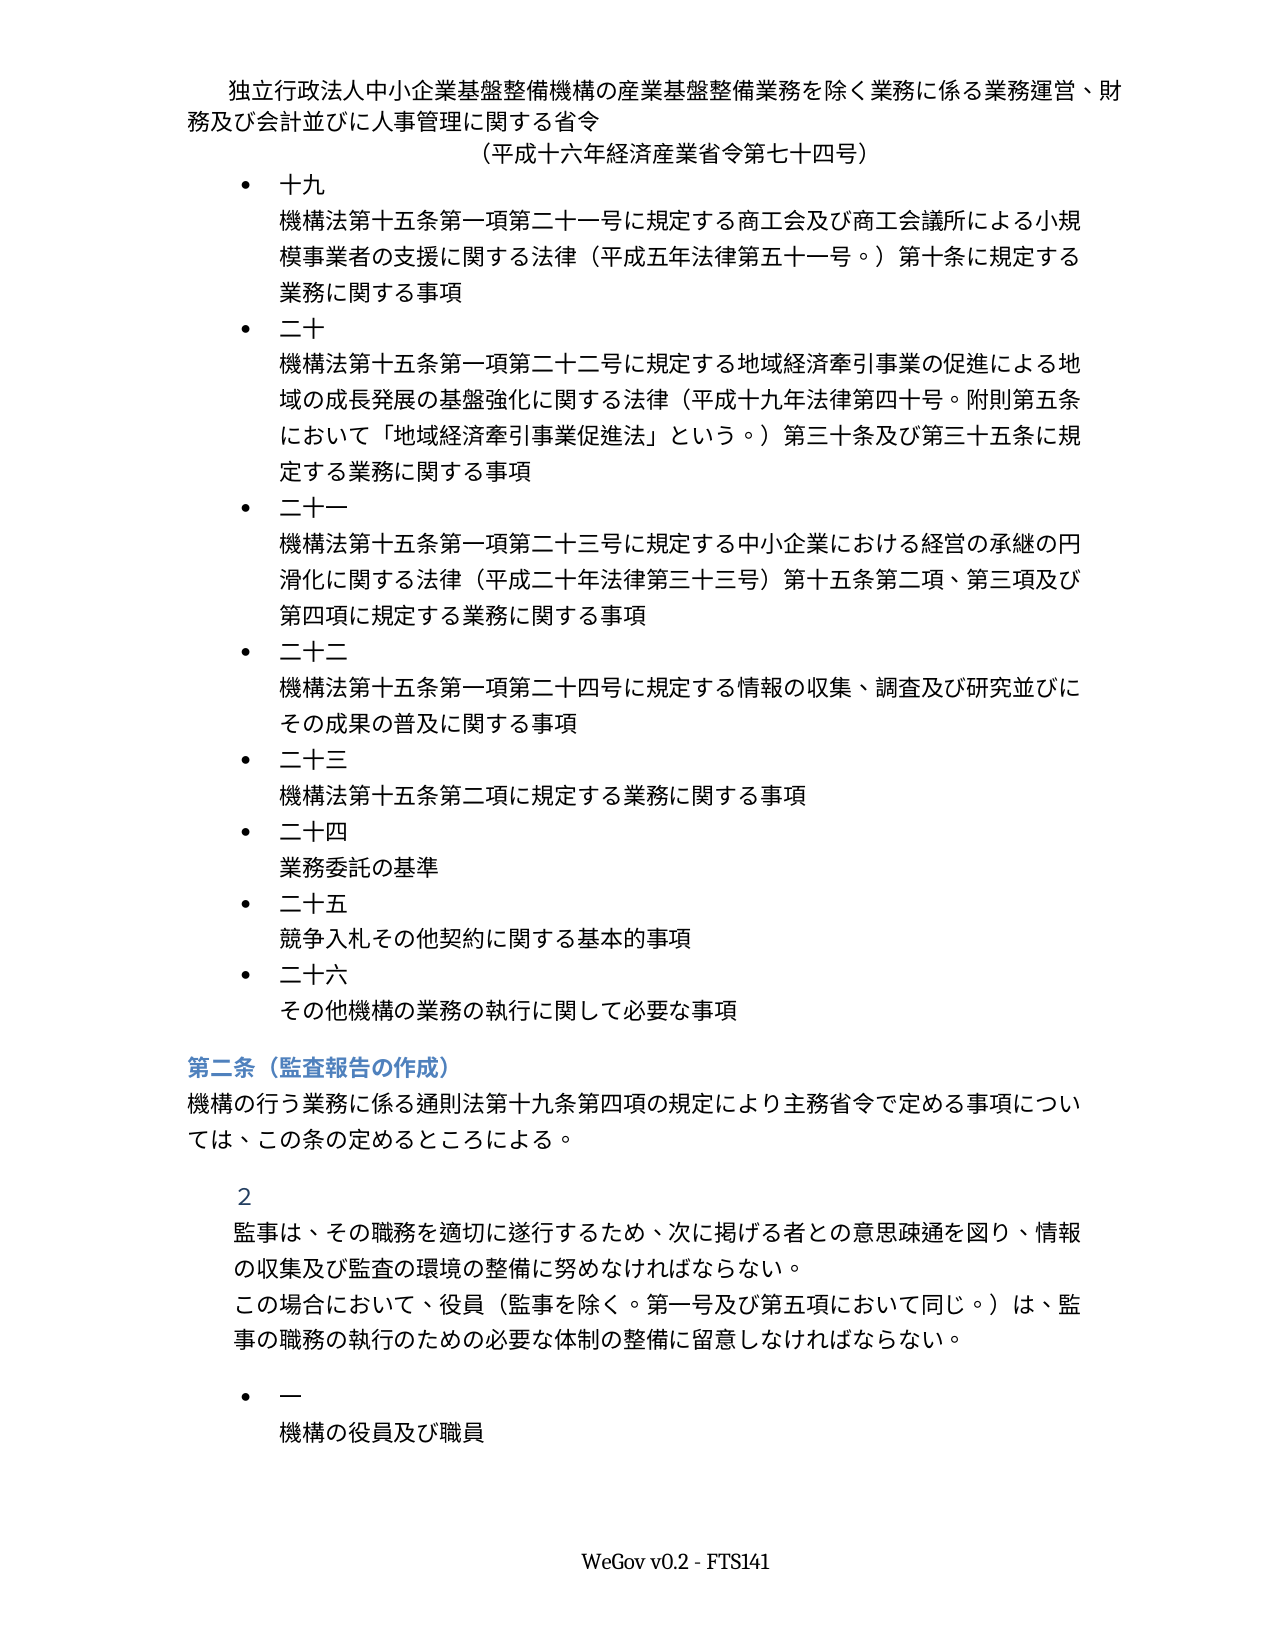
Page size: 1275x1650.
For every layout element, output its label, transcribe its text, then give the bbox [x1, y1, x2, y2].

subtitle 第二条（監査報告の作成） [187, 1052, 1087, 1083]
list 十九 機構法第十五条第一項第二十一号に規定する商工会及び商工会議所による小規模事業者の支援に関する法律（平成五年法律第五十一号。）第十条に規定する業務に関する事項 [242, 169, 1087, 308]
list 二十六 その他機構の業務の執行に関して必要な事項 [242, 959, 1087, 1027]
list 二十 機構法第十五条第一項第二十二号に規定する地域経済牽引事業の促進による地域の成長発展の基盤強化に関する法律（平成十九年法律第四十号。附則第五条において「地域経済牽引事業促進法」という。）第三十条及び第三十五条に規定する業務に関する事項 [242, 312, 1087, 487]
list 二十四 業務委託の基準 [242, 816, 1087, 883]
subtitle ２ [233, 1181, 1087, 1212]
list 二十三 機構法第十五条第二項に規定する業務に関する事項 [242, 744, 1087, 811]
text 監事は、その職務を適切に遂行するため、次に掲げる者との意思疎通を図り、情報の収集及び監査の環境の整備に努めなければならない。 この場合において、役員（監事を除く。第一号及び第五項において同じ。）は、監事の職務の執行のための必要な体制の整備に留意しなければならない。 [233, 1217, 1087, 1356]
list 二十五 競争入札その他契約に関する基本的事項 [242, 887, 1087, 955]
list 二十一 機構法第十五条第一項第二十三号に規定する中小企業における経営の承継の円滑化に関する法律（平成二十年法律第三十三号）第十五条第二項、第三項及び第四項に規定する業務に関する事項 [242, 492, 1087, 631]
text 機構の行う業務に係る通則法第十九条第四項の規定により主務省令で定める事項については、この条の定めるところによる。 [187, 1088, 1087, 1155]
list 二十二 機構法第十五条第一項第二十四号に規定する情報の収集、調査及び研究並びにその成果の普及に関する事項 [242, 636, 1087, 739]
list 一 機構の役員及び職員 [242, 1381, 1087, 1448]
